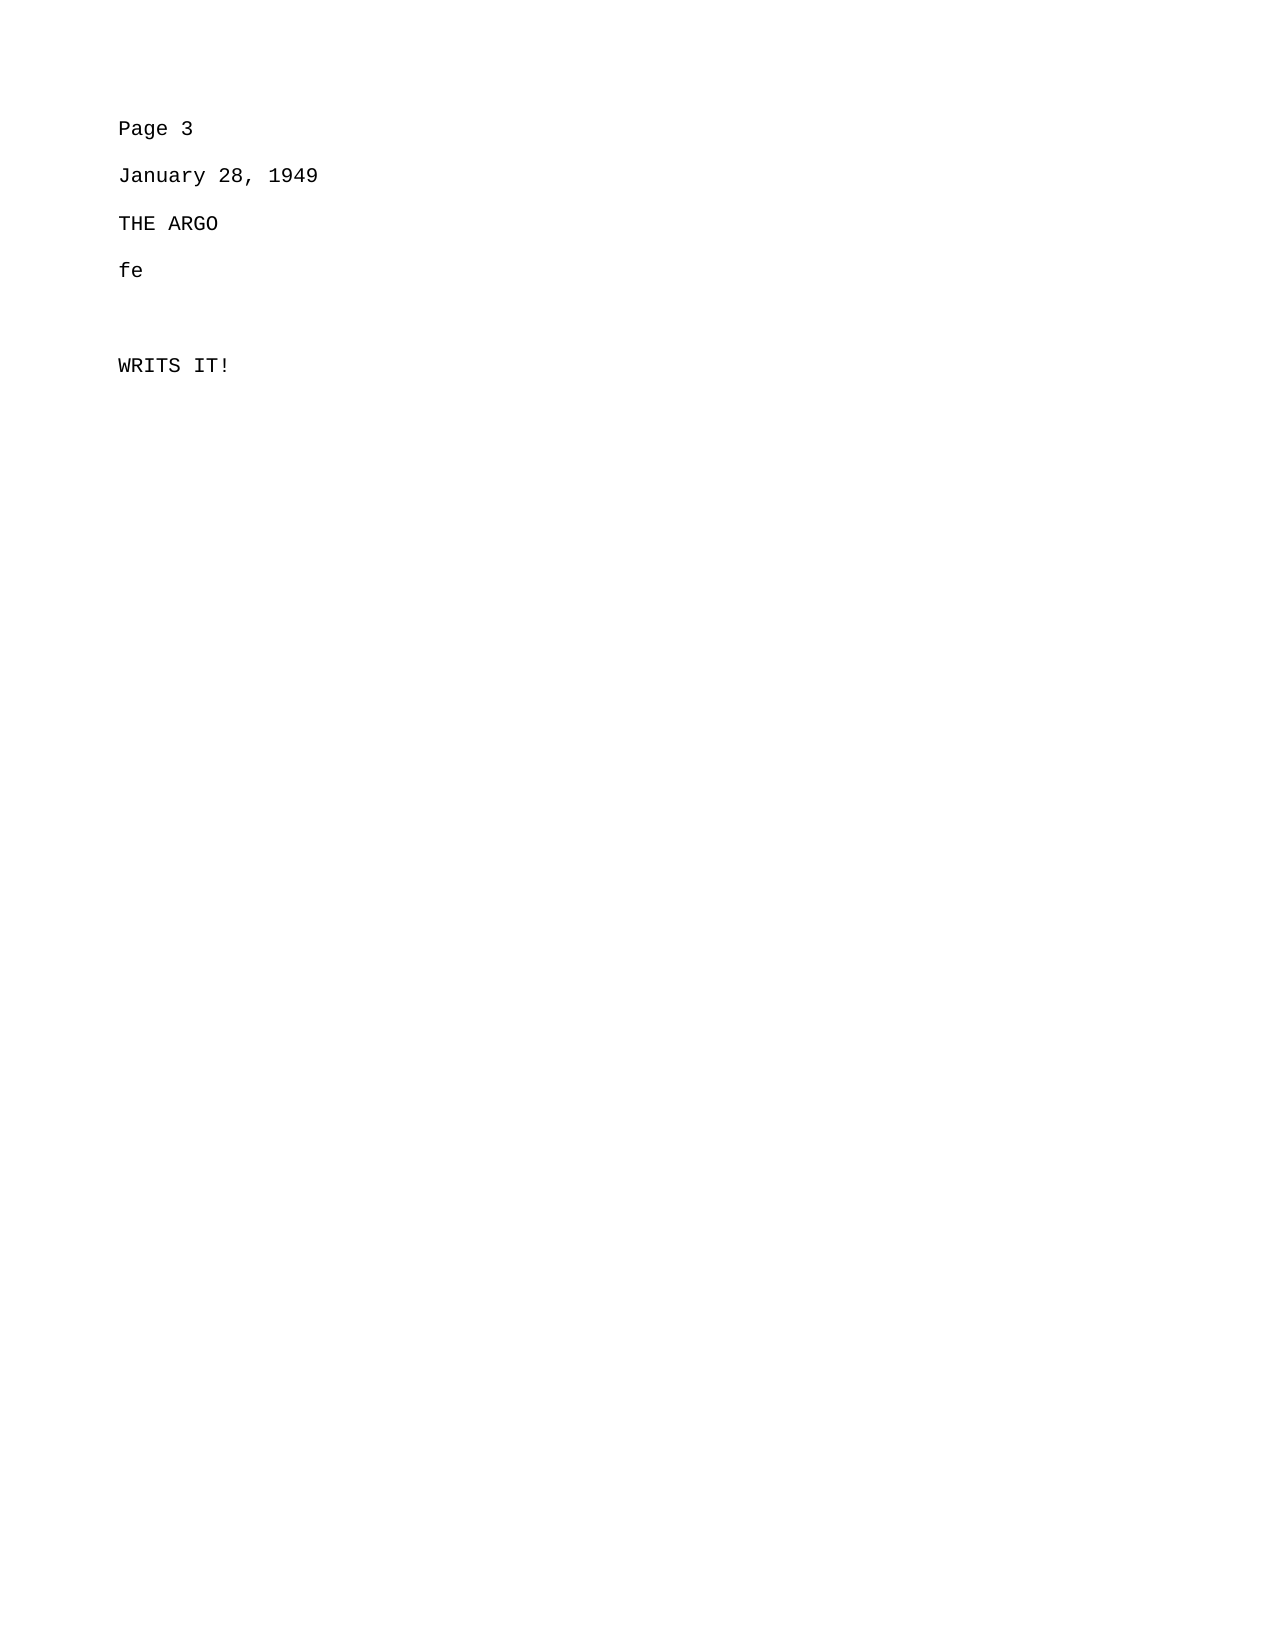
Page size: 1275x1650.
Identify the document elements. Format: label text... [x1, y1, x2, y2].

text fe [118, 260, 1157, 284]
text WRITS IT! [118, 354, 1157, 378]
text Page 3 [118, 118, 1157, 142]
text January 28, 1949 [118, 165, 1157, 189]
text THE ARGO [118, 213, 1157, 236]
